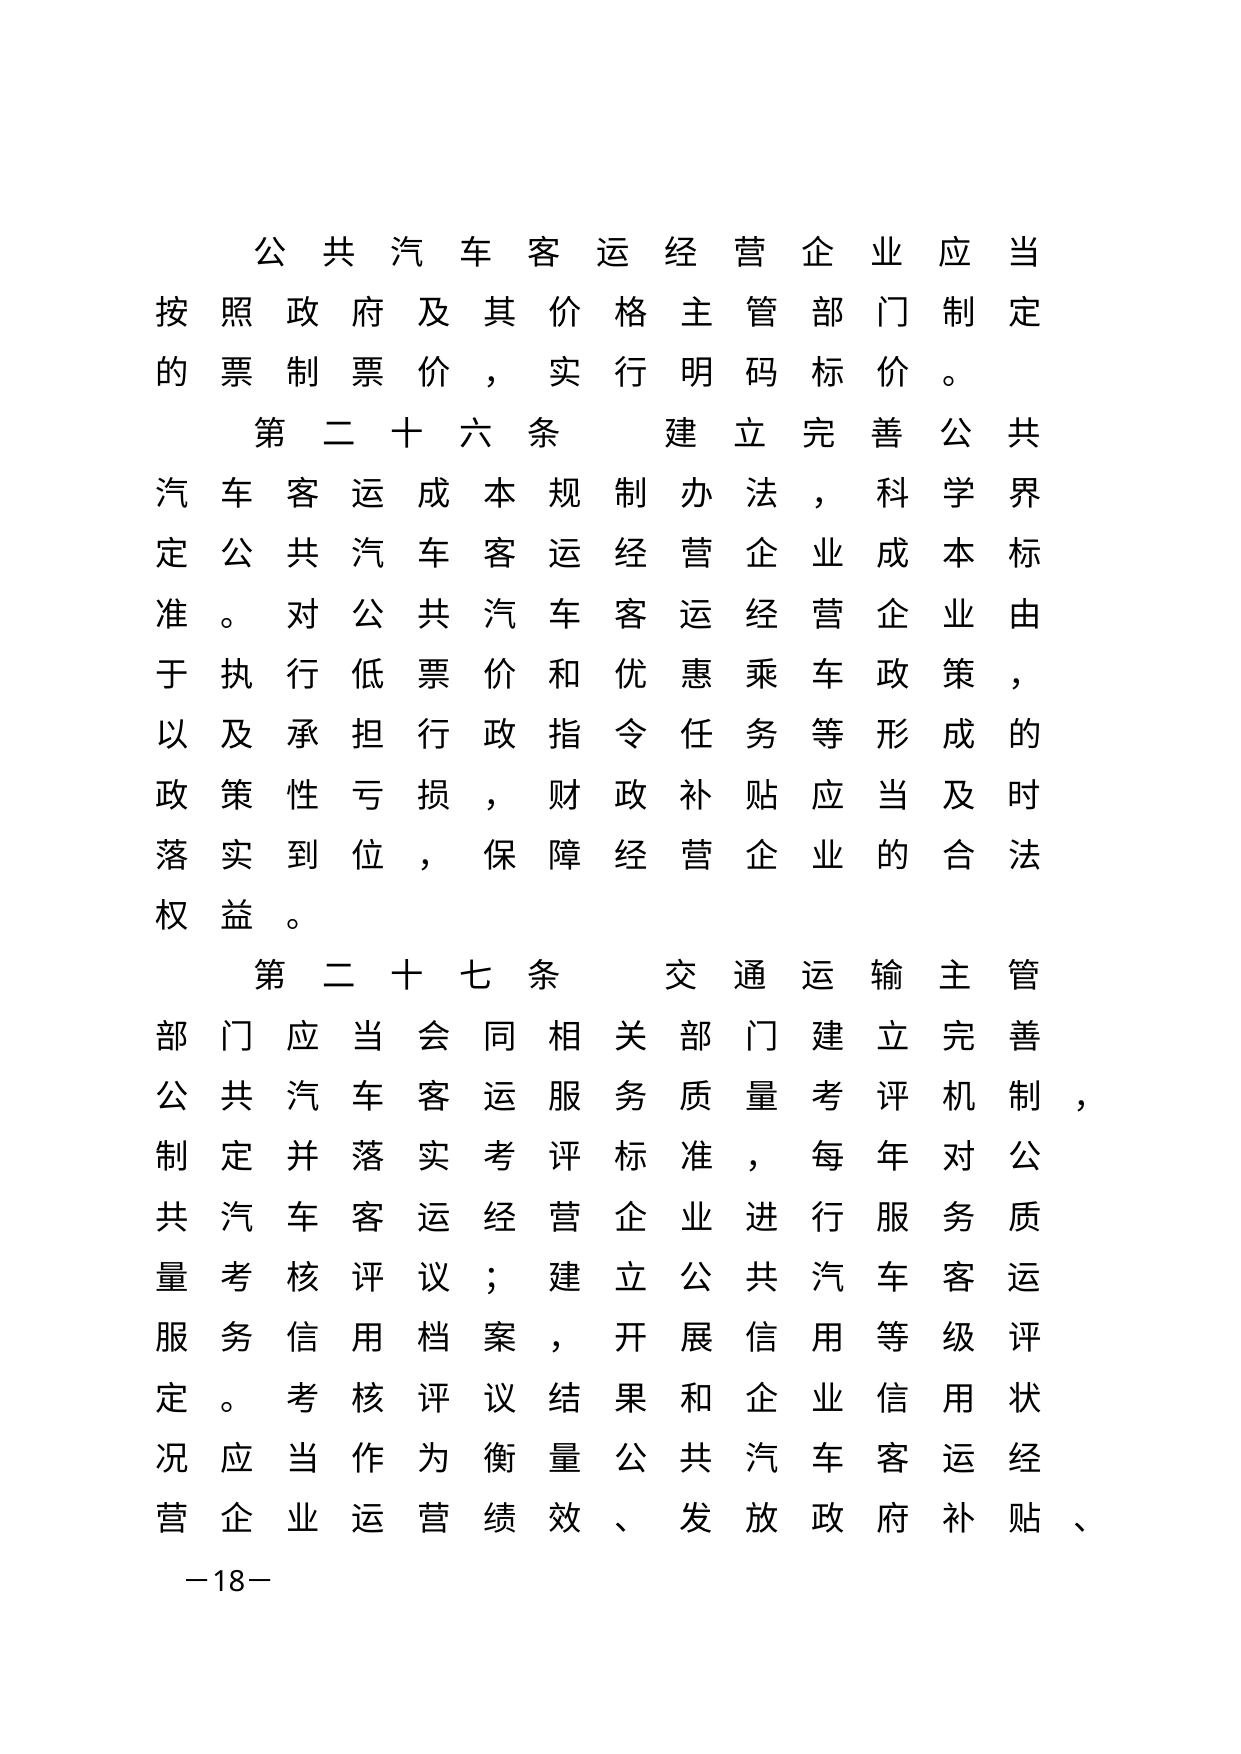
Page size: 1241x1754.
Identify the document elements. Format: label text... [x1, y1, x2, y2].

text 公共汽车客运经营企业应当按照政府及其价格主管部门制定的票制票价，实行明码标价。 [155, 219, 1073, 400]
text 第二十六条 建立完善公共汽车客运成本规制办法，科学界定公共汽车客运经营企业成本标准。对公共汽车客运经营企业由于执行低票价和优惠乘车政策，以及承担行政指令任务等形成的政策性亏损，财政补贴应当及时落实到位，保障经营企业的合法权益。 [155, 400, 1073, 943]
